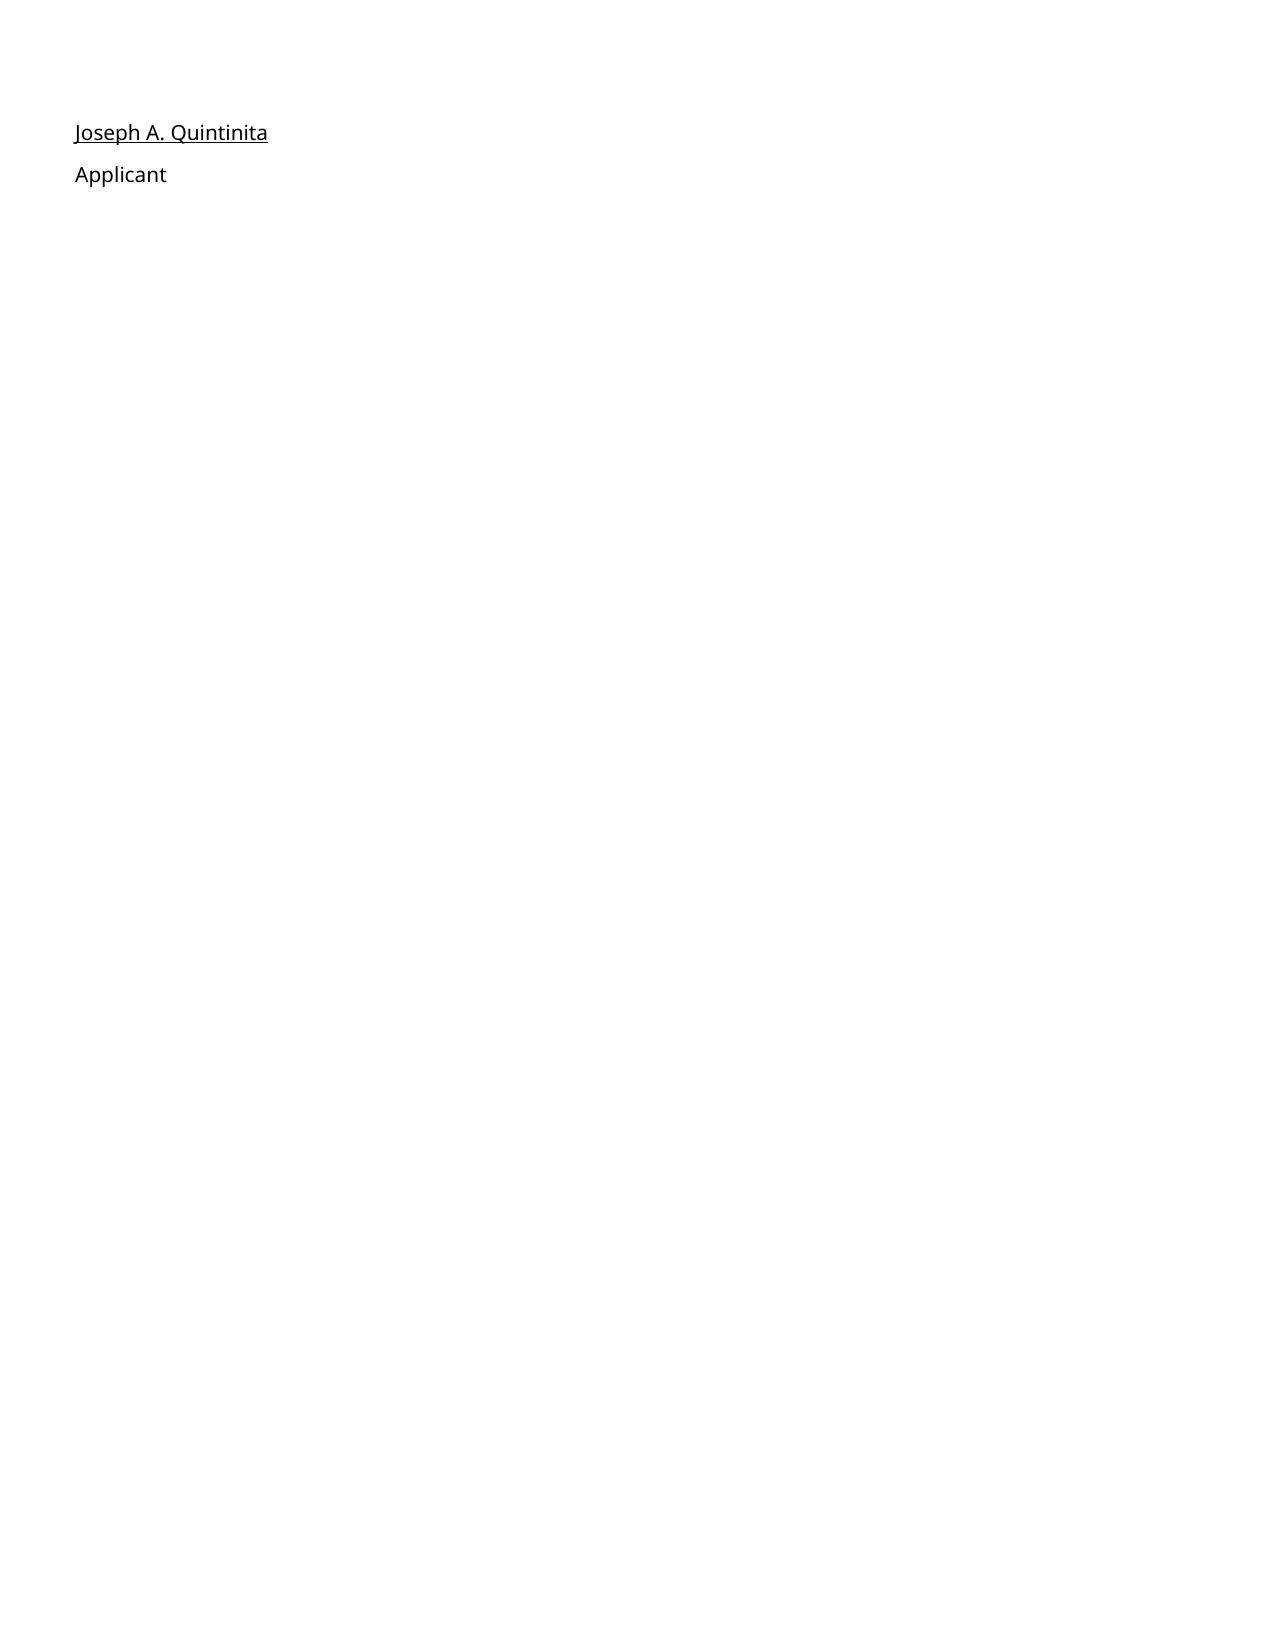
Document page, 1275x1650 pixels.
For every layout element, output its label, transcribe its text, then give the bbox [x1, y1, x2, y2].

text Joseph A. Quintinita [75, 118, 1200, 146]
text Applicant [75, 160, 1200, 189]
